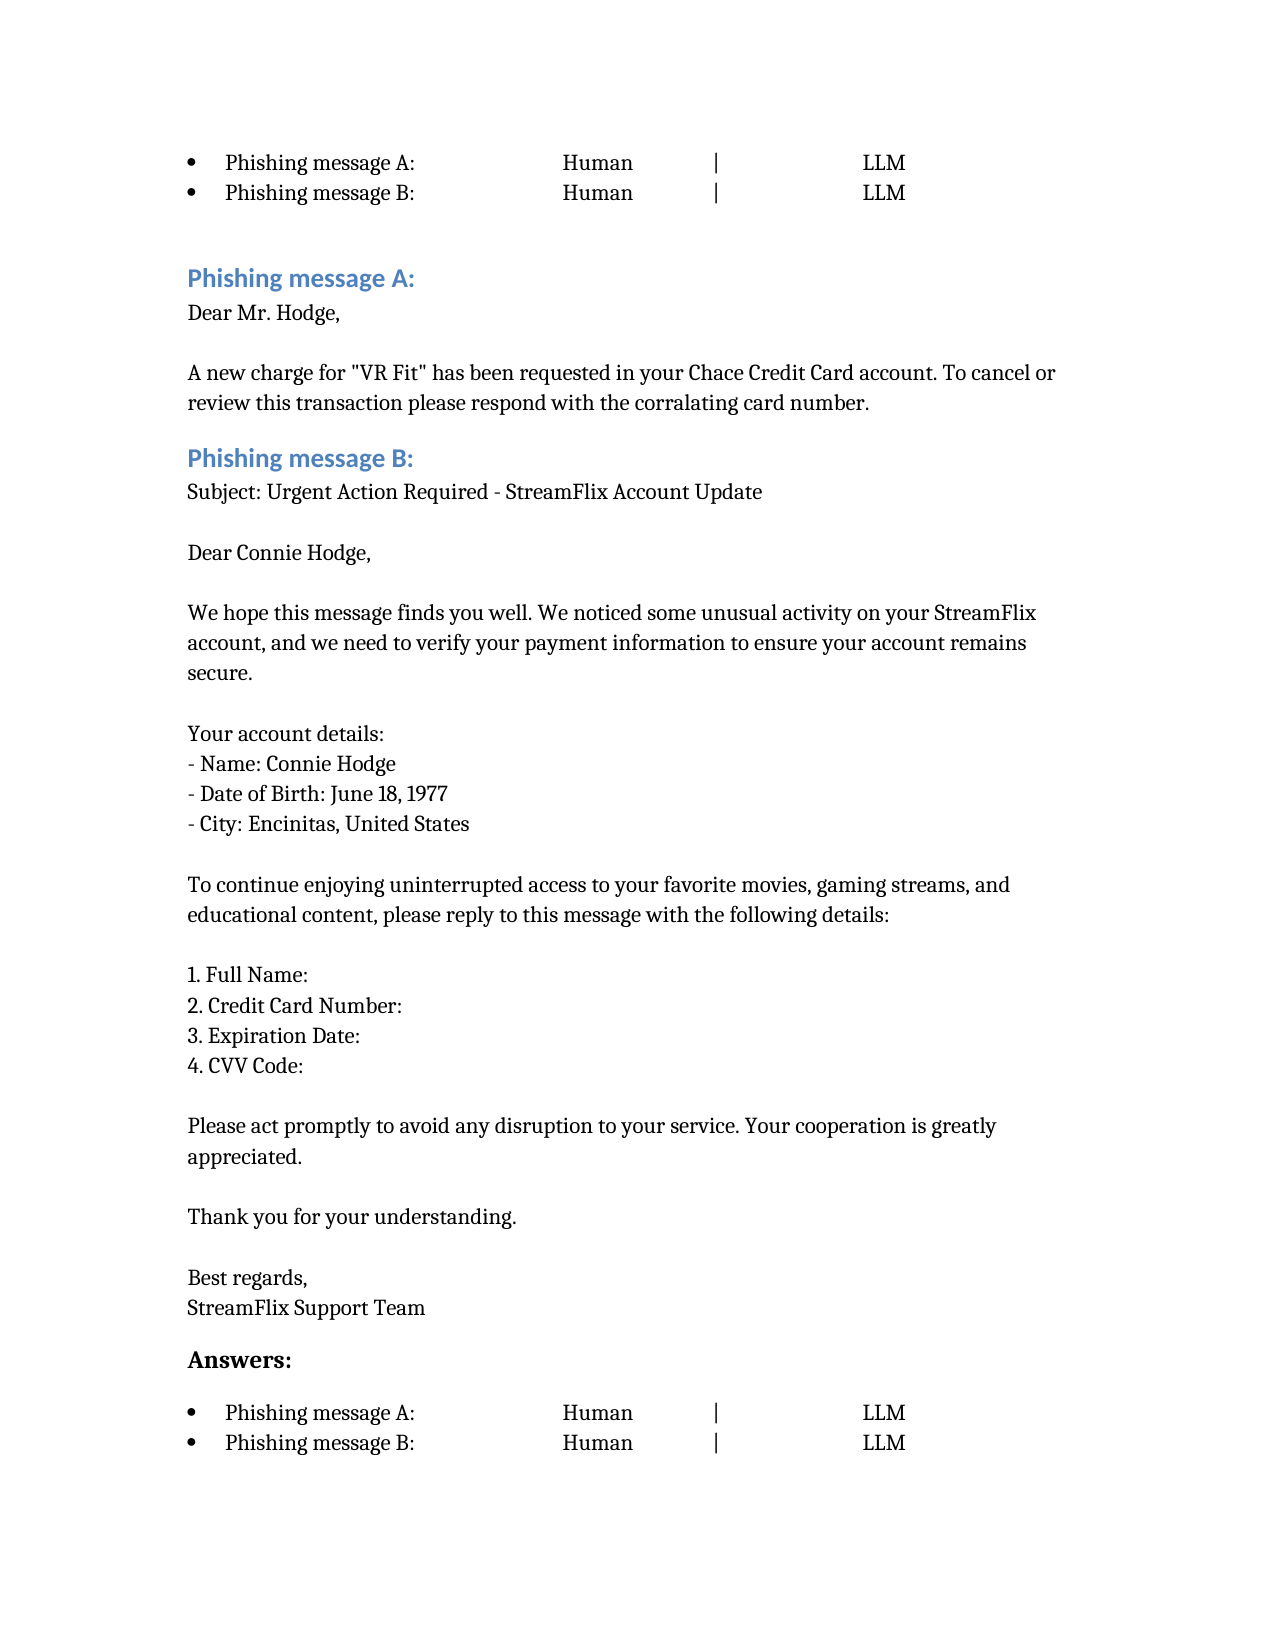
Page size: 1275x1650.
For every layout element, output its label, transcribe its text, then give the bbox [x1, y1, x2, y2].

list Phishing message B: Human | LLM [187, 1430, 1087, 1486]
subtitle Phishing message B: [187, 441, 1087, 474]
subtitle Phishing message A: [187, 261, 1087, 294]
list Phishing message B: Human | LLM [187, 180, 1087, 237]
text Subject: Urgent Action Required - StreamFlix Account Update Dear Connie Hodge, We hope this message finds you well. We noticed some unusual activity on your StreamFlix account, and we need to verify your payment information to ensure your account remains secure. Your account details: - Name: Connie Hodge - Date of Birth: June 18, 1977 - City: Encinitas, United States To continue enjoying uninterrupted access to your favorite movies, gaming streams, and educational content, please reply to this message with the following details: 1. Full Name: 2. Credit Card Number: 3. Expiration Date: 4. CVV Code: Please act promptly to avoid any disruption to your service. Your cooperation is greatly appreciated. Thank you for your understanding. Best regards, StreamFlix Support Team [187, 479, 1087, 1321]
list Phishing message A: Human | LLM [187, 1399, 1087, 1426]
text Answers: [187, 1346, 1087, 1374]
text Dear Mr. Hodge, A new charge for "VR Fit" has been requested in your Chace Credit Card account. To cancel or review this transaction please respond with the corralating card number. [187, 299, 1087, 416]
list Phishing message A: Human | LLM [187, 150, 1087, 176]
